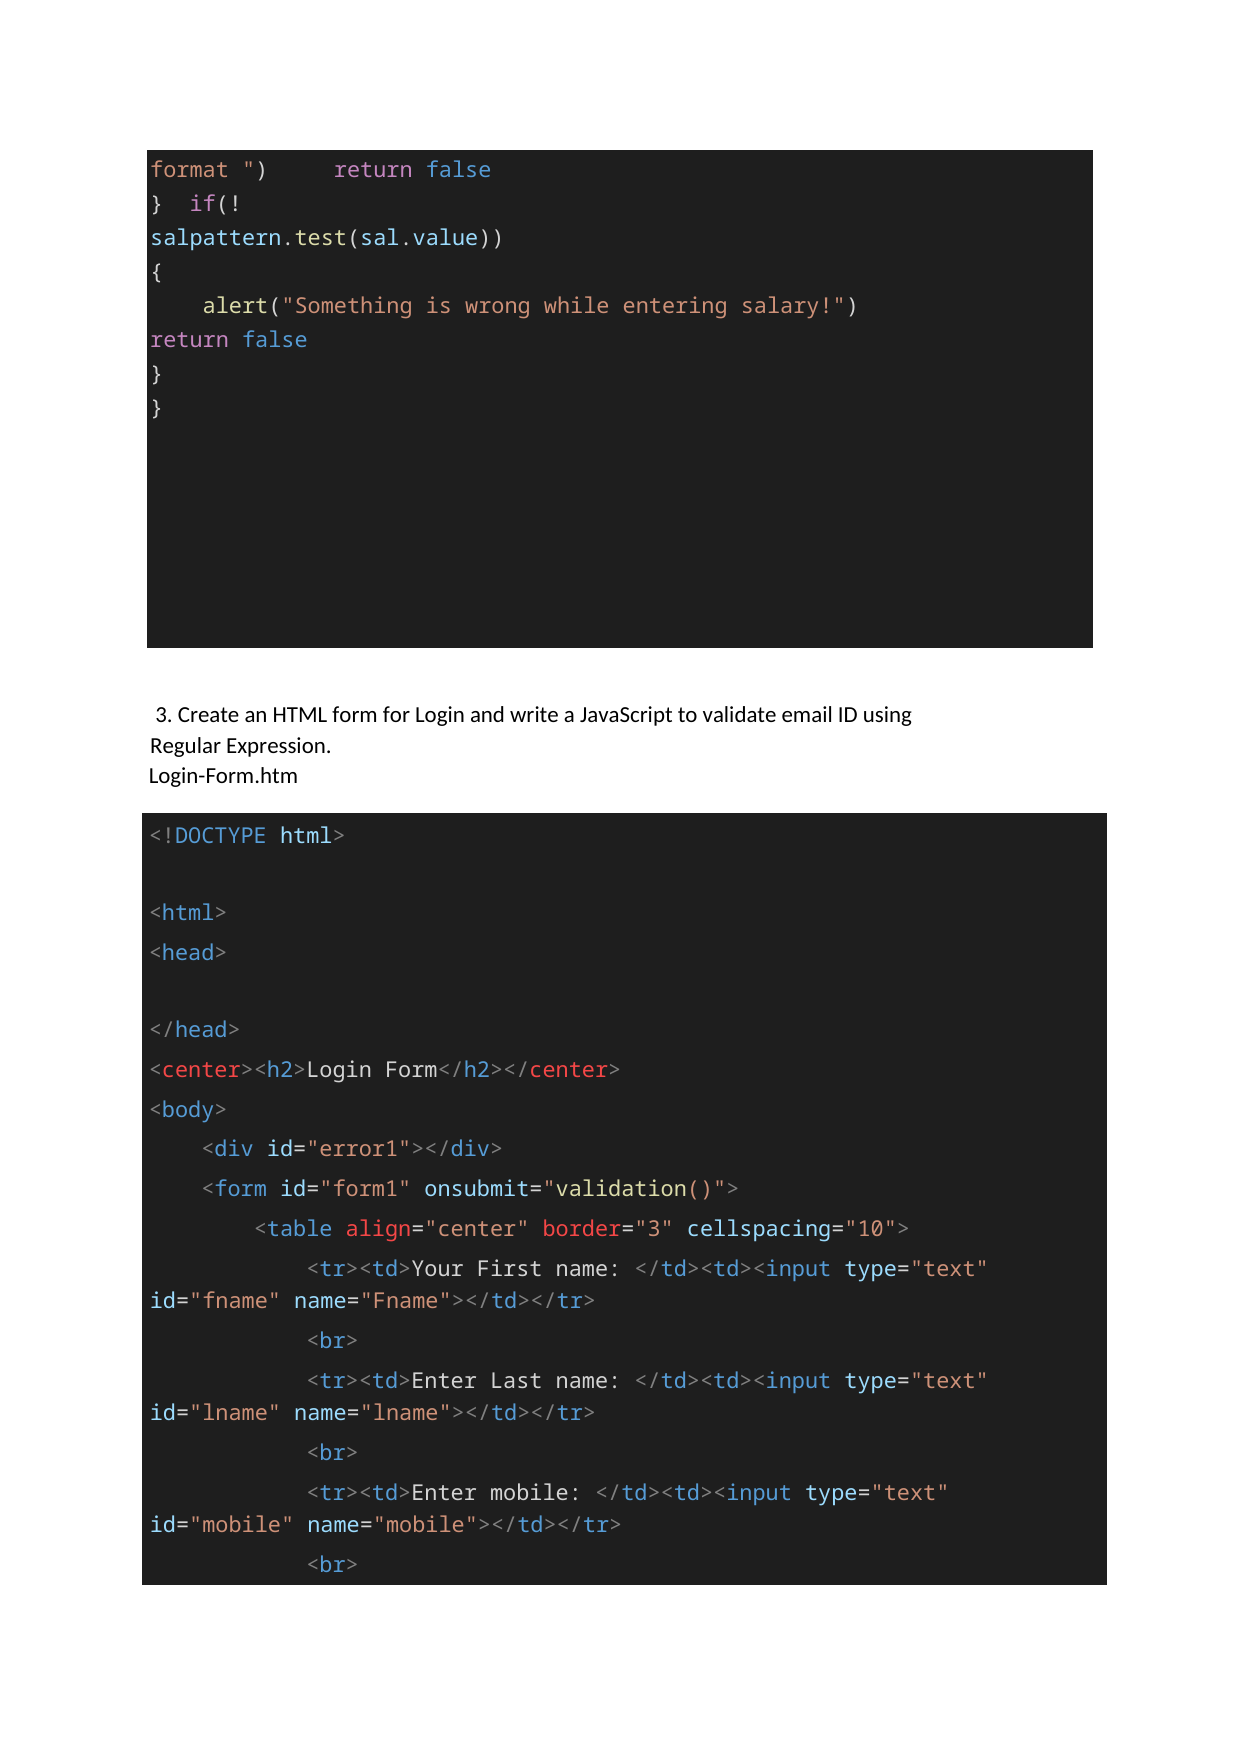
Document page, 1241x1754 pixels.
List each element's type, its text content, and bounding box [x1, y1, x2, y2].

text 3. Create an HTML form for Login and write a JavaScript to validate email ID using [150, 701, 1100, 728]
text <br> [142, 1325, 1107, 1361]
text <br> [142, 1437, 1107, 1473]
text </head> [142, 1014, 1107, 1050]
text <br> [142, 1549, 1107, 1585]
text <tr><td>Your First name: </td><td><input type="text" id="fname" name="Fname"></td></tr> [142, 1253, 1107, 1321]
text <head> [142, 937, 1107, 973]
text <form id="form1" onsubmit="validation()"> [142, 1173, 1107, 1209]
text <tr><td>Enter mobile: </td><td><input type="text" id="mobile" name="mobile"></td></tr> [142, 1477, 1107, 1545]
text <html> [142, 897, 1107, 933]
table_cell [147, 150, 1093, 648]
text <!DOCTYPE html> [142, 813, 1107, 856]
text <center><h2>Login Form</h2></center> [142, 1054, 1107, 1090]
text Regular Expression. [150, 731, 1100, 759]
text <table align="center" border="3" cellspacing="10"> [142, 1213, 1107, 1249]
text <tr><td>Enter Last name: </td><td><input type="text" id="lname" name="lname"></td></tr> [142, 1365, 1107, 1433]
text <div id="error1"></div> [142, 1133, 1107, 1169]
text Login-Form.htm [148, 761, 1092, 789]
text <body> [142, 1094, 1107, 1130]
